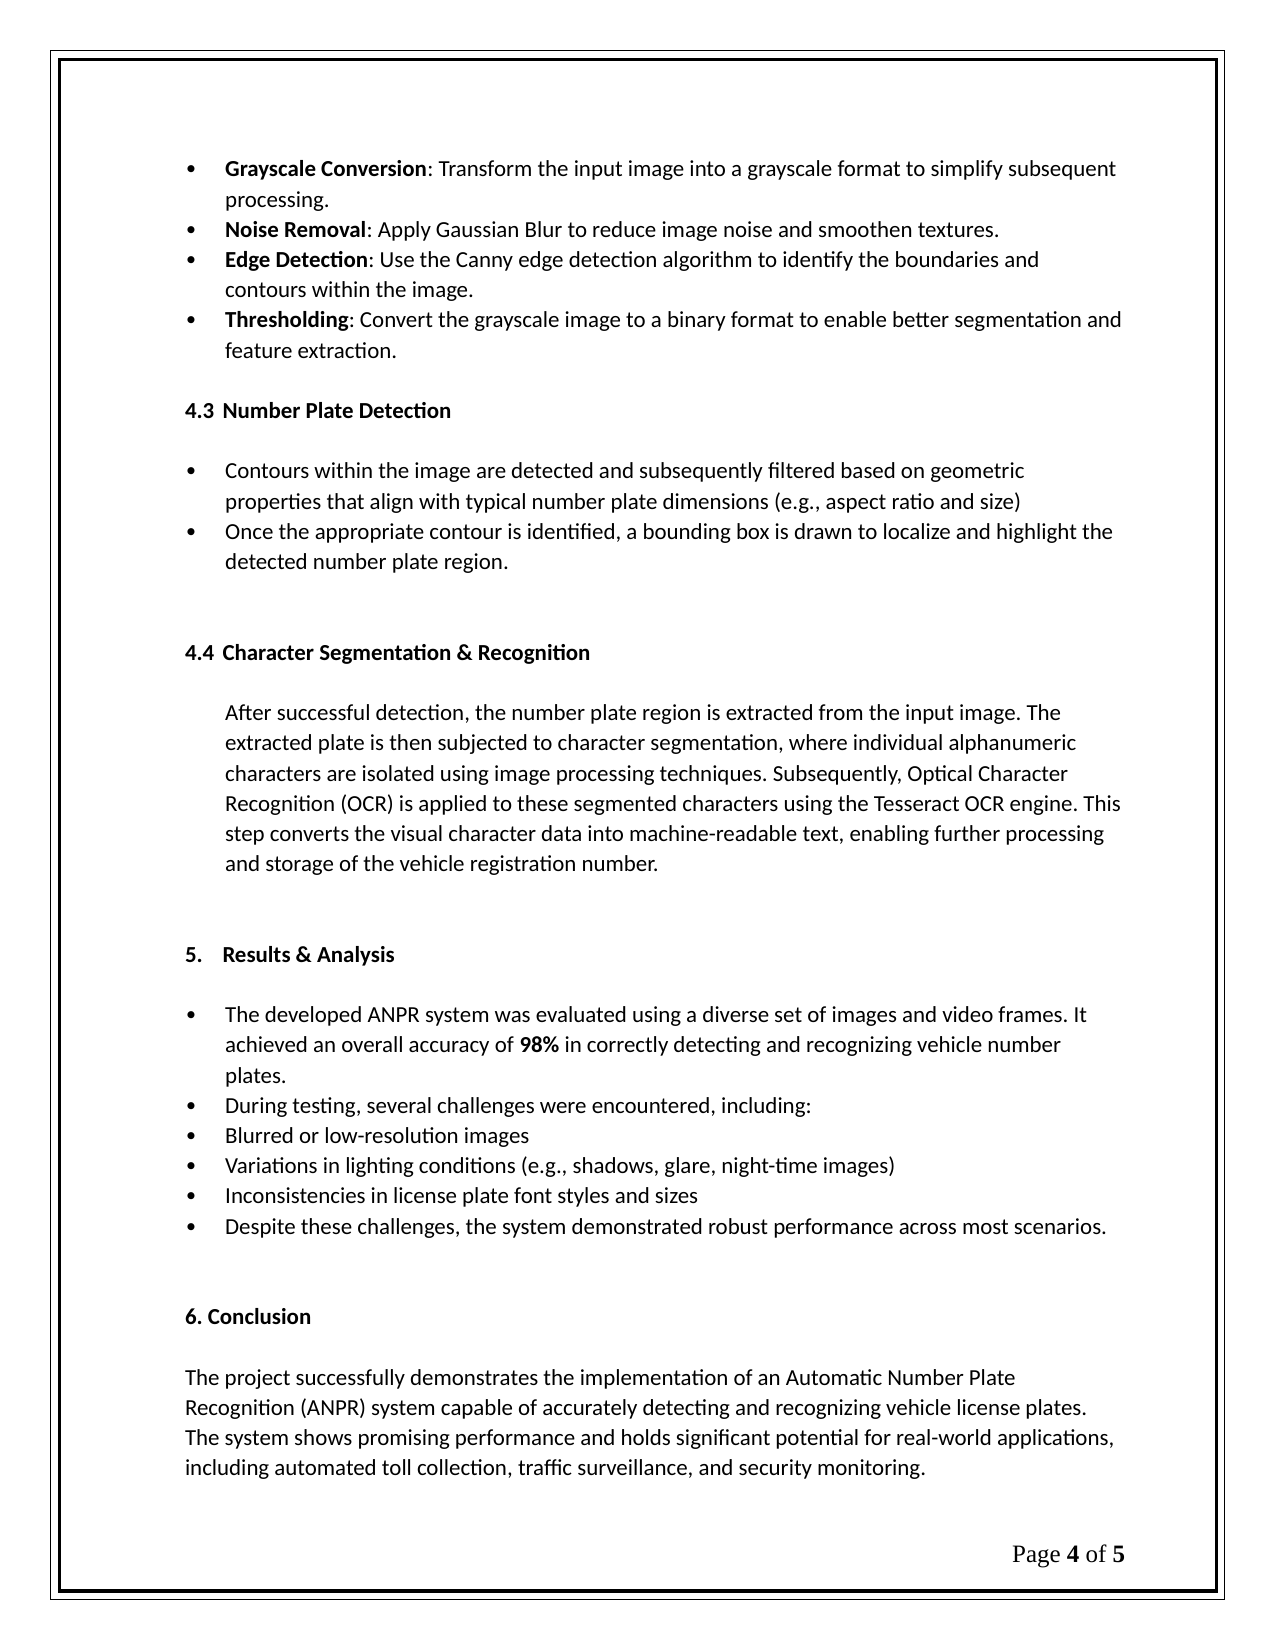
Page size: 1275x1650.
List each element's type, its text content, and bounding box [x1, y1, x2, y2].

list Despite these challenges, the system demonstrated robust performance across most scenarios. [187, 1212, 1124, 1240]
text 6. Conclusion [185, 1302, 1124, 1330]
text After successful detection, the number plate region is extracted from the input image. The extracted plate is then subjected to character segmentation, where individual alphanumeric characters are isolated using image processing techniques. Subsequently, Optical Character Recognition (OCR) is applied to these segmented characters using the Tesseract OCR engine. This step converts the visual character data into machine-readable text, enabling further processing and storage of the vehicle registration number. [225, 698, 1124, 877]
list Edge Detection: Use the Canny edge detection algorithm to identify the boundaries and contours within the image. [187, 245, 1124, 303]
list Results & Analysis [185, 940, 1124, 968]
list Blurred or low-resolution images [187, 1121, 1124, 1149]
text The project successfully demonstrates the implementation of an Automatic Number Plate Recognition (ANPR) system capable of accurately detecting and recognizing vehicle license plates. The system shows promising performance and holds significant potential for real-world applications, including automated toll collection, traffic surveillance, and security monitoring. [185, 1363, 1124, 1481]
list Contours within the image are detected and subsequently filtered based on geometric properties that align with typical number plate dimensions (e.g., aspect ratio and size) [187, 457, 1124, 515]
list Variations in lighting conditions (e.g., shadows, glare, night-time images) [187, 1151, 1124, 1179]
list The developed ANPR system was evaluated using a diverse set of images and video frames. It achieved an overall accuracy of 98% in correctly detecting and recognizing vehicle number plates. [187, 1000, 1124, 1089]
list Inconsistencies in license plate font styles and sizes [187, 1182, 1124, 1209]
list Thresholding: Convert the grayscale image to a binary format to enable better segmentation and feature extraction. [187, 306, 1124, 364]
list During testing, several challenges were encountered, including: [187, 1091, 1124, 1119]
list Character Segmentation & Recognition [185, 638, 1124, 666]
list Noise Removal: Apply Gaussian Blur to reduce image noise and smoothen textures. [187, 215, 1124, 243]
list Grayscale Conversion: Transform the input image into a grayscale format to simplify subsequent processing. [187, 154, 1124, 213]
list Number Plate Detection [185, 396, 1124, 424]
list Once the appropriate contour is identified, a bounding box is drawn to localize and highlight the detected number plate region. [187, 517, 1124, 575]
